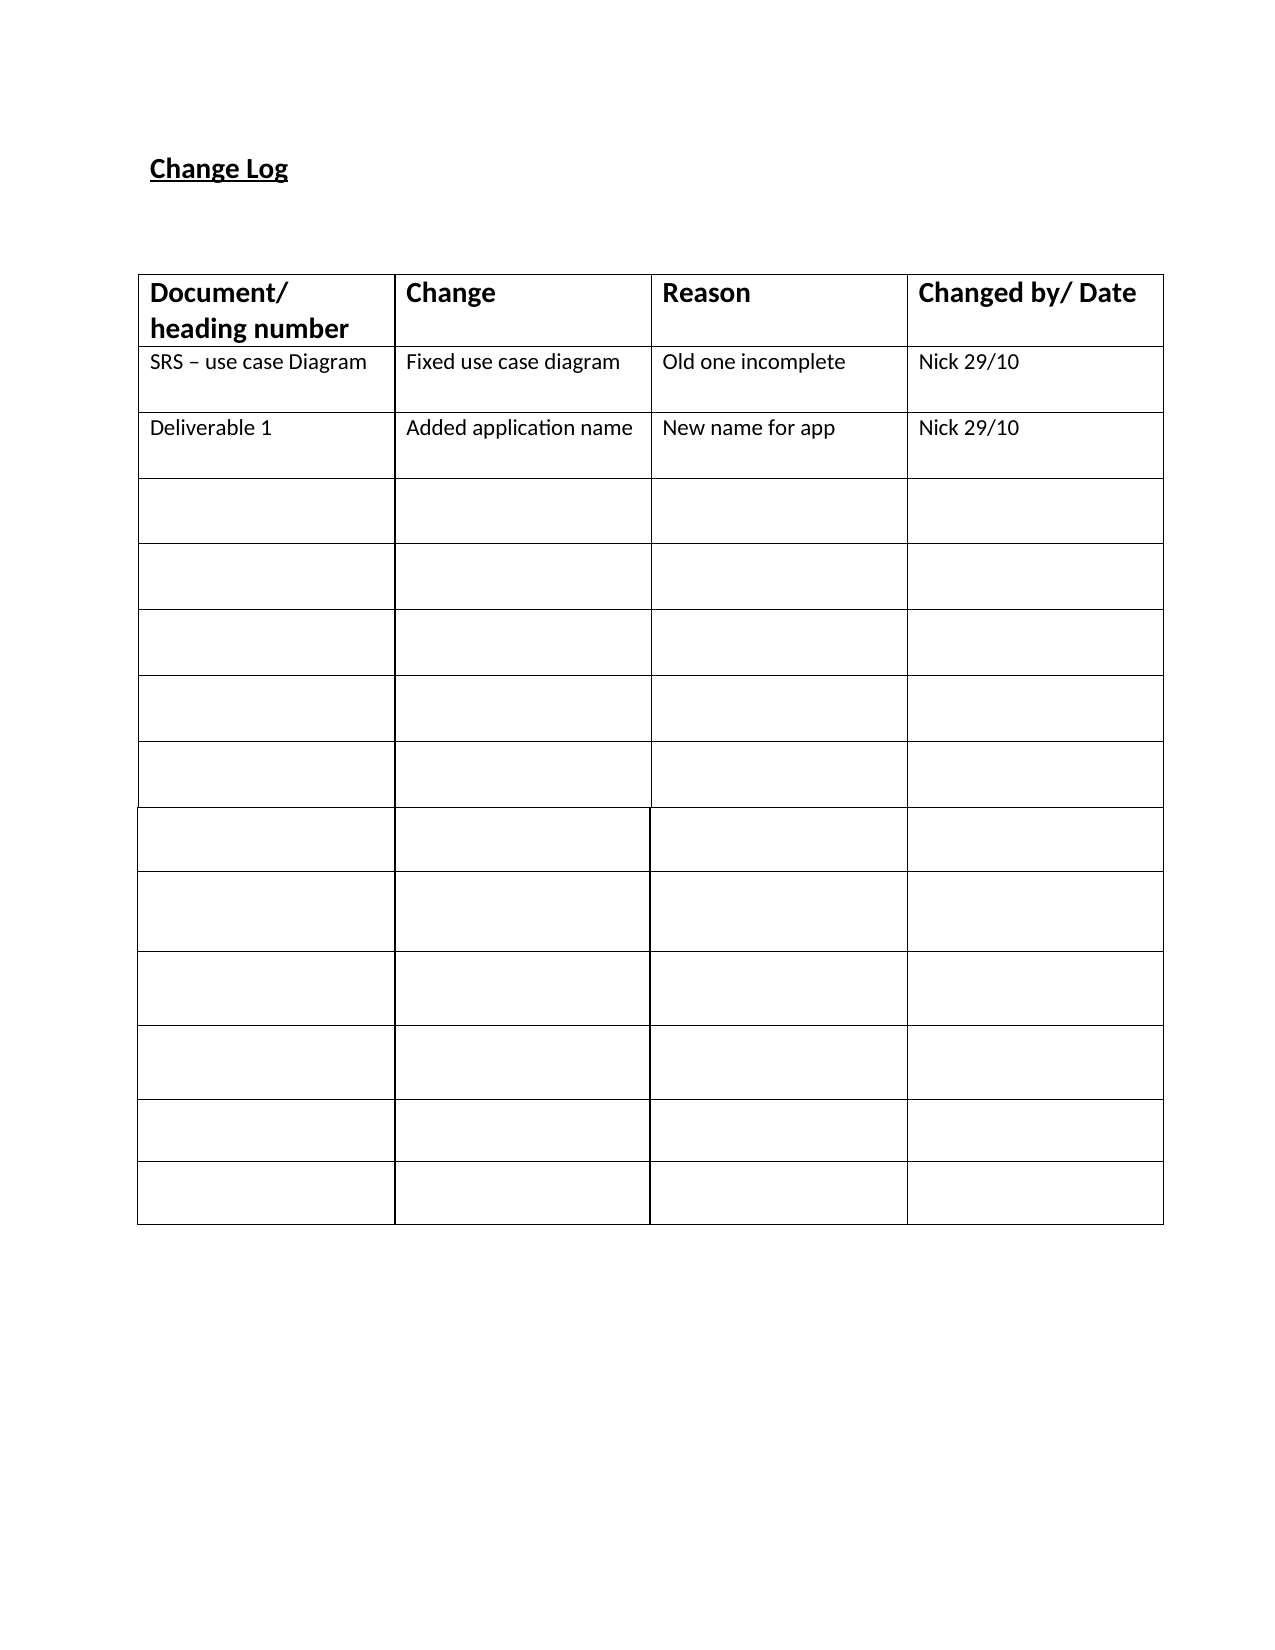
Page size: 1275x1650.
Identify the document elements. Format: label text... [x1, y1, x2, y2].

table_cell [138, 952, 394, 1025]
table_cell Fixed use case diagram [396, 347, 651, 412]
table_cell Nick 29/10 [908, 413, 1163, 477]
table_cell [652, 479, 907, 543]
table_cell Nick 29/10 [908, 347, 1163, 412]
table_cell [396, 544, 651, 609]
table_cell [138, 1026, 394, 1099]
table_cell [652, 742, 907, 807]
text Change Log [150, 150, 1125, 186]
table_cell [138, 1100, 394, 1161]
table_cell [396, 676, 651, 741]
table_cell [396, 1162, 649, 1223]
table_cell [908, 1100, 1163, 1161]
table_cell [396, 1026, 649, 1099]
table_cell [396, 872, 649, 951]
table_cell [138, 1162, 394, 1223]
table_cell [651, 1162, 907, 1223]
table_cell [908, 1026, 1163, 1099]
table_cell New name for app [652, 413, 907, 477]
table_cell Deliverable 1 [139, 413, 394, 477]
table_cell [651, 952, 907, 1025]
table_cell [908, 544, 1163, 609]
table_header Reason [652, 275, 907, 346]
table_cell SRS – use case Diagram [139, 347, 394, 412]
table_cell [396, 952, 649, 1025]
table_cell [139, 742, 394, 807]
table_cell [396, 742, 651, 807]
table_cell [652, 544, 907, 609]
table_header Change [396, 275, 651, 346]
table_cell Old one incomplete [652, 347, 907, 412]
table_header Document/ heading number [139, 275, 394, 346]
table_cell Added application name [396, 413, 651, 477]
table_cell [651, 808, 907, 871]
table_cell [908, 479, 1163, 543]
table_cell [908, 676, 1163, 741]
table_cell [908, 808, 1163, 871]
table_cell [396, 808, 649, 871]
table_cell [138, 808, 394, 871]
table_cell [908, 872, 1163, 951]
table_cell [396, 1100, 649, 1161]
table_cell [139, 676, 394, 741]
table_cell [908, 952, 1163, 1025]
table_cell [396, 610, 651, 675]
table_cell [139, 479, 394, 543]
table_header Changed by/ Date [908, 275, 1163, 346]
table_cell [651, 872, 907, 951]
table_cell [139, 610, 394, 675]
table_cell [908, 1162, 1163, 1223]
table_cell [396, 479, 651, 543]
table_cell [908, 610, 1163, 675]
table_cell [138, 872, 394, 951]
table_cell [651, 1026, 907, 1099]
table_cell [652, 676, 907, 741]
table_cell [651, 1100, 907, 1161]
table_cell [908, 742, 1163, 807]
table_cell [652, 610, 907, 675]
table_cell [139, 544, 394, 609]
